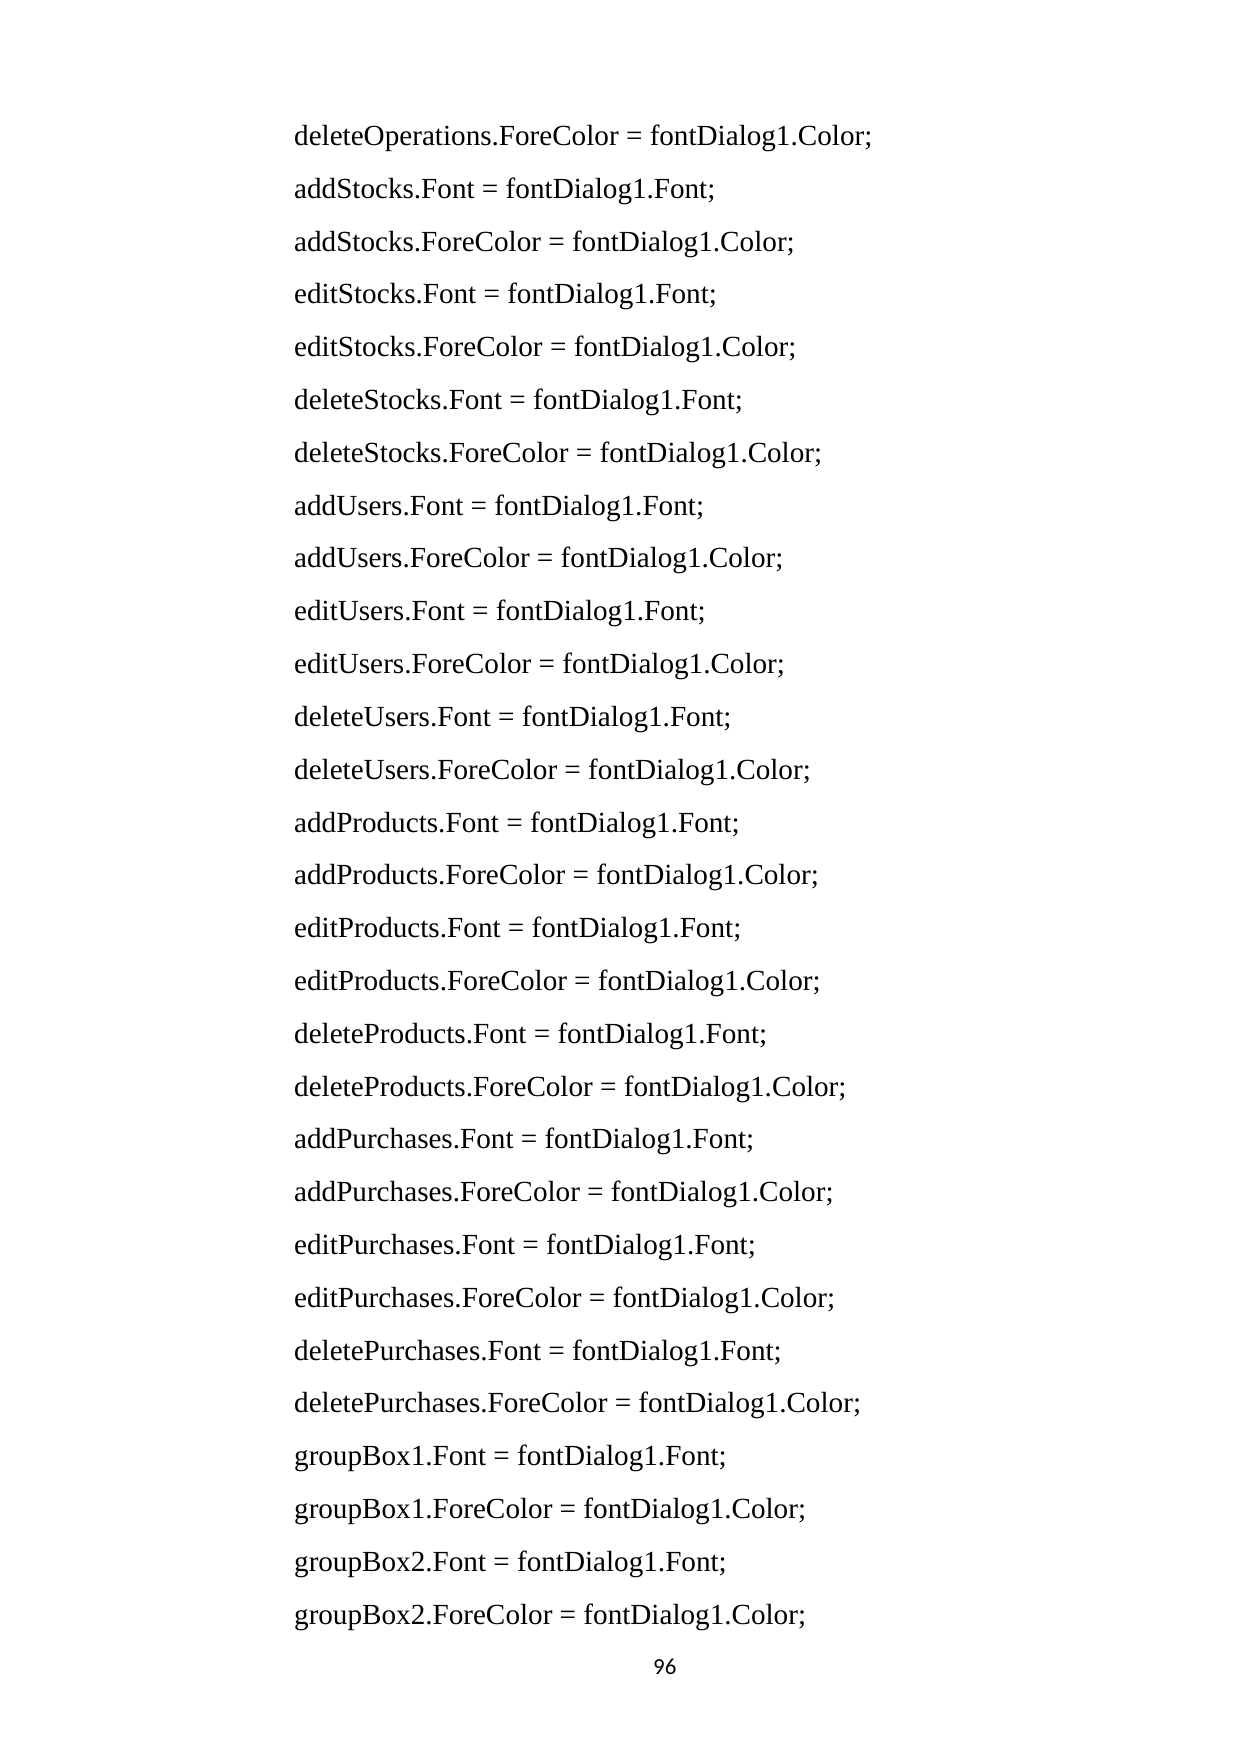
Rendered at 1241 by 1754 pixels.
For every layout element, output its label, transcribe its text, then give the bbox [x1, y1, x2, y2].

text deleteUsers.ForeColor = fontDialog1.Color; [177, 752, 1152, 785]
text deleteUsers.Font = fontDialog1.Font; [177, 699, 1152, 733]
text addProducts.Font = fontDialog1.Font; [177, 805, 1152, 838]
text deletePurchases.Font = fontDialog1.Font; [177, 1333, 1152, 1366]
text groupBox1.Font = fontDialog1.Font; [177, 1438, 1152, 1472]
text editUsers.ForeColor = fontDialog1.Color; [177, 646, 1152, 680]
text deletePurchases.ForeColor = fontDialog1.Color; [177, 1386, 1152, 1419]
text addUsers.ForeColor = fontDialog1.Color; [177, 541, 1152, 574]
text deleteStocks.ForeColor = fontDialog1.Color; [177, 435, 1152, 468]
text addProducts.ForeColor = fontDialog1.Color; [177, 857, 1152, 891]
text deleteProducts.ForeColor = fontDialog1.Color; [177, 1069, 1152, 1102]
text addStocks.Font = fontDialog1.Font; [177, 171, 1152, 204]
text editStocks.Font = fontDialog1.Font; [177, 277, 1152, 310]
text deleteOperations.ForeColor = fontDialog1.Color; [177, 118, 1152, 152]
text editProducts.Font = fontDialog1.Font; [177, 910, 1152, 944]
text editPurchases.ForeColor = fontDialog1.Color; [177, 1280, 1152, 1313]
text editUsers.Font = fontDialog1.Font; [177, 593, 1152, 627]
text addStocks.ForeColor = fontDialog1.Color; [177, 224, 1152, 257]
text groupBox1.ForeColor = fontDialog1.Color; [177, 1491, 1152, 1525]
text editStocks.ForeColor = fontDialog1.Color; [177, 329, 1152, 363]
text addPurchases.Font = fontDialog1.Font; [177, 1122, 1152, 1155]
text deleteProducts.Font = fontDialog1.Font; [177, 1016, 1152, 1049]
text editPurchases.Font = fontDialog1.Font; [177, 1227, 1152, 1261]
text groupBox2.Font = fontDialog1.Font; [177, 1544, 1152, 1578]
text editProducts.ForeColor = fontDialog1.Color; [177, 963, 1152, 997]
text addUsers.Font = fontDialog1.Font; [177, 488, 1152, 521]
text groupBox2.ForeColor = fontDialog1.Color; [177, 1597, 1152, 1630]
text deleteStocks.Font = fontDialog1.Font; [177, 382, 1152, 416]
text addPurchases.ForeColor = fontDialog1.Color; [177, 1174, 1152, 1208]
